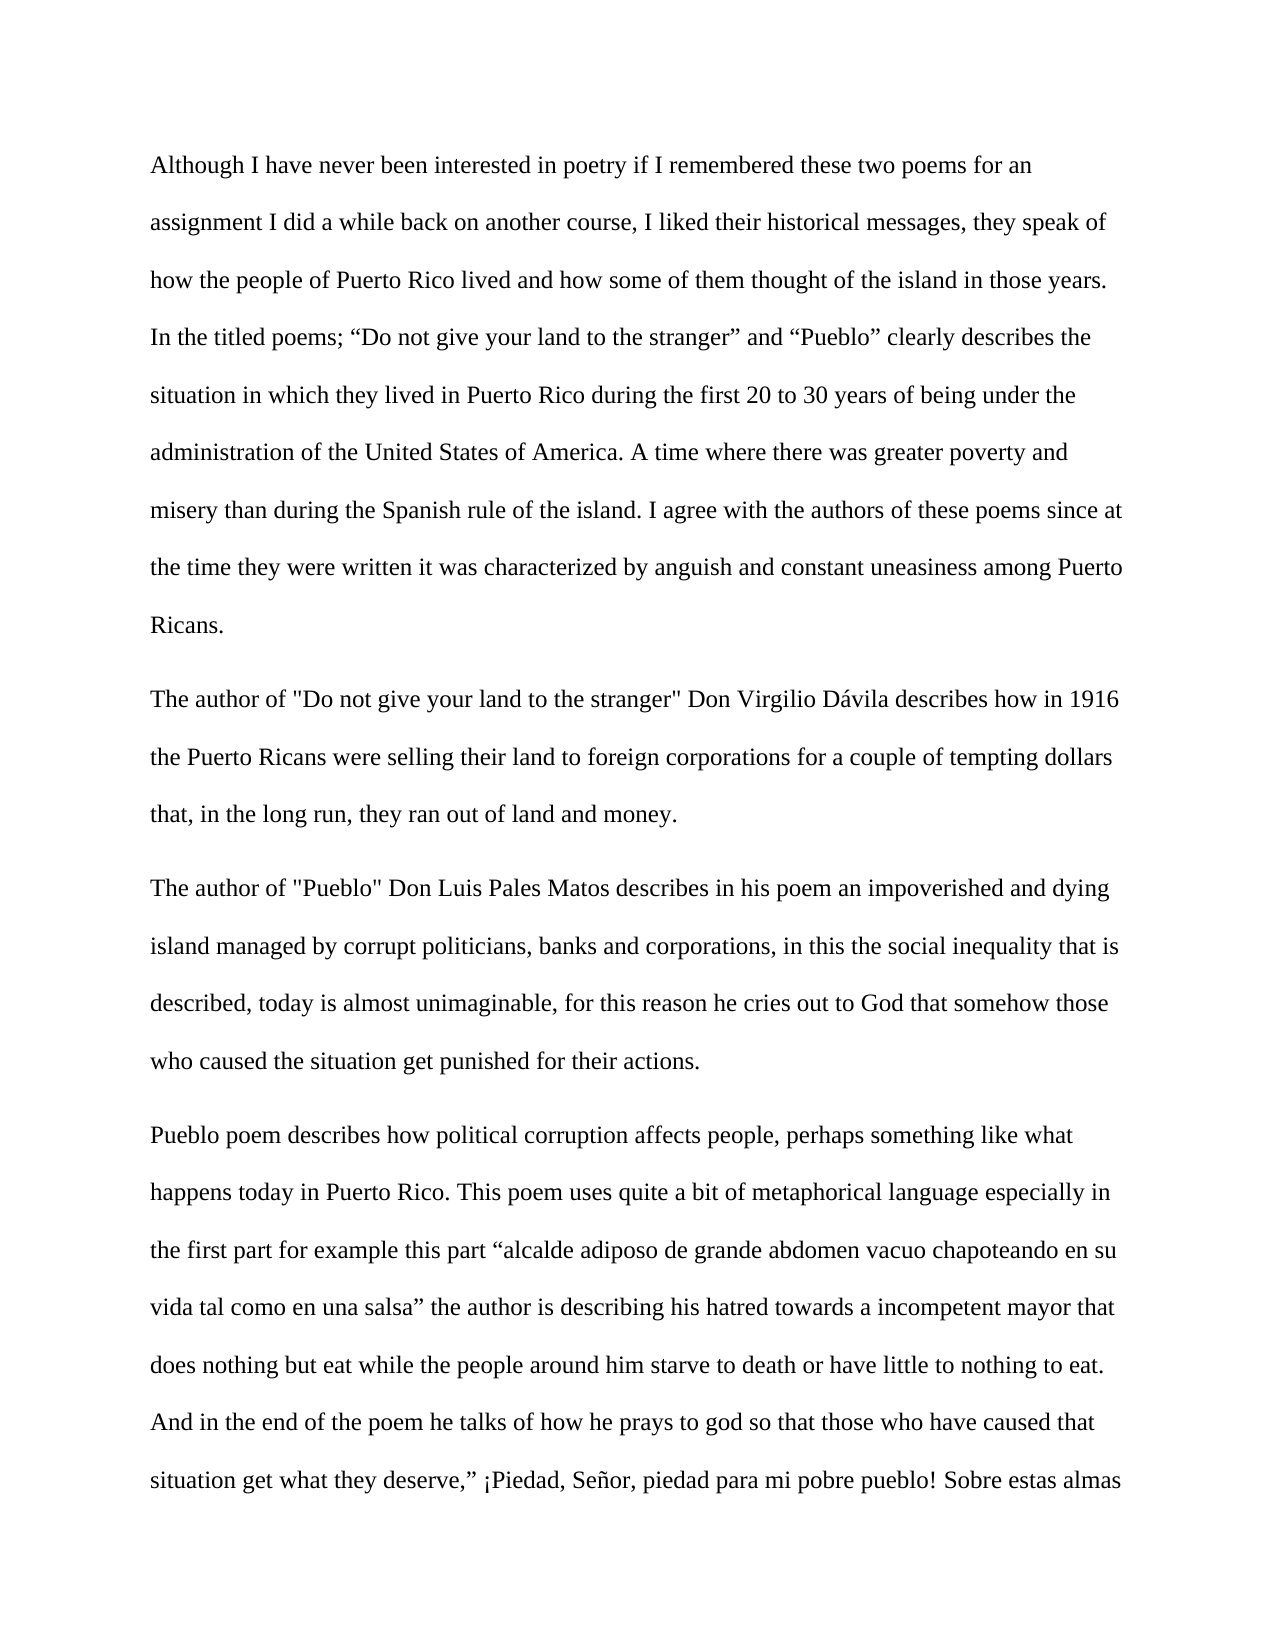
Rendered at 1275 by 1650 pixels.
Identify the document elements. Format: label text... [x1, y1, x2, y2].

text The author of "Pueblo" Don Luis Pales Matos describes in his poem an impoverished and dying island managed by corrupt politicians, banks and corporations, in this the social inequality that is described, today is almost unimaginable, for this reason he cries out to God that somehow those who caused the situation get punished for their actions. [150, 873, 1125, 1074]
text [150, 1120, 1125, 1494]
text The author of "Do not give your land to the stranger" Don Virgilio Dávila describes how in 1916 the Puerto Ricans were selling their land to foreign corporations for a couple of tempting dollars that, in the long run, they ran out of land and money. [150, 684, 1125, 828]
text Although I have never been interested in poetry if I remembered these two poems for an assignment I did a while back on another course, I liked their historical messages, they speak of how the people of Puerto Rico lived and how some of them thought of the island in those years. In the titled poems; “Do not give your land to the stranger” and “Pueblo” clearly describes the situation in which they lived in Puerto Rico during the first 20 to 30 years of being under the administration of the United States of America. A time where there was greater poverty and misery than during the Spanish rule of the island. I agree with the authors of these poems since at the time they were written it was characterized by anguish and constant uneasiness among Puerto Ricans. [150, 150, 1125, 639]
